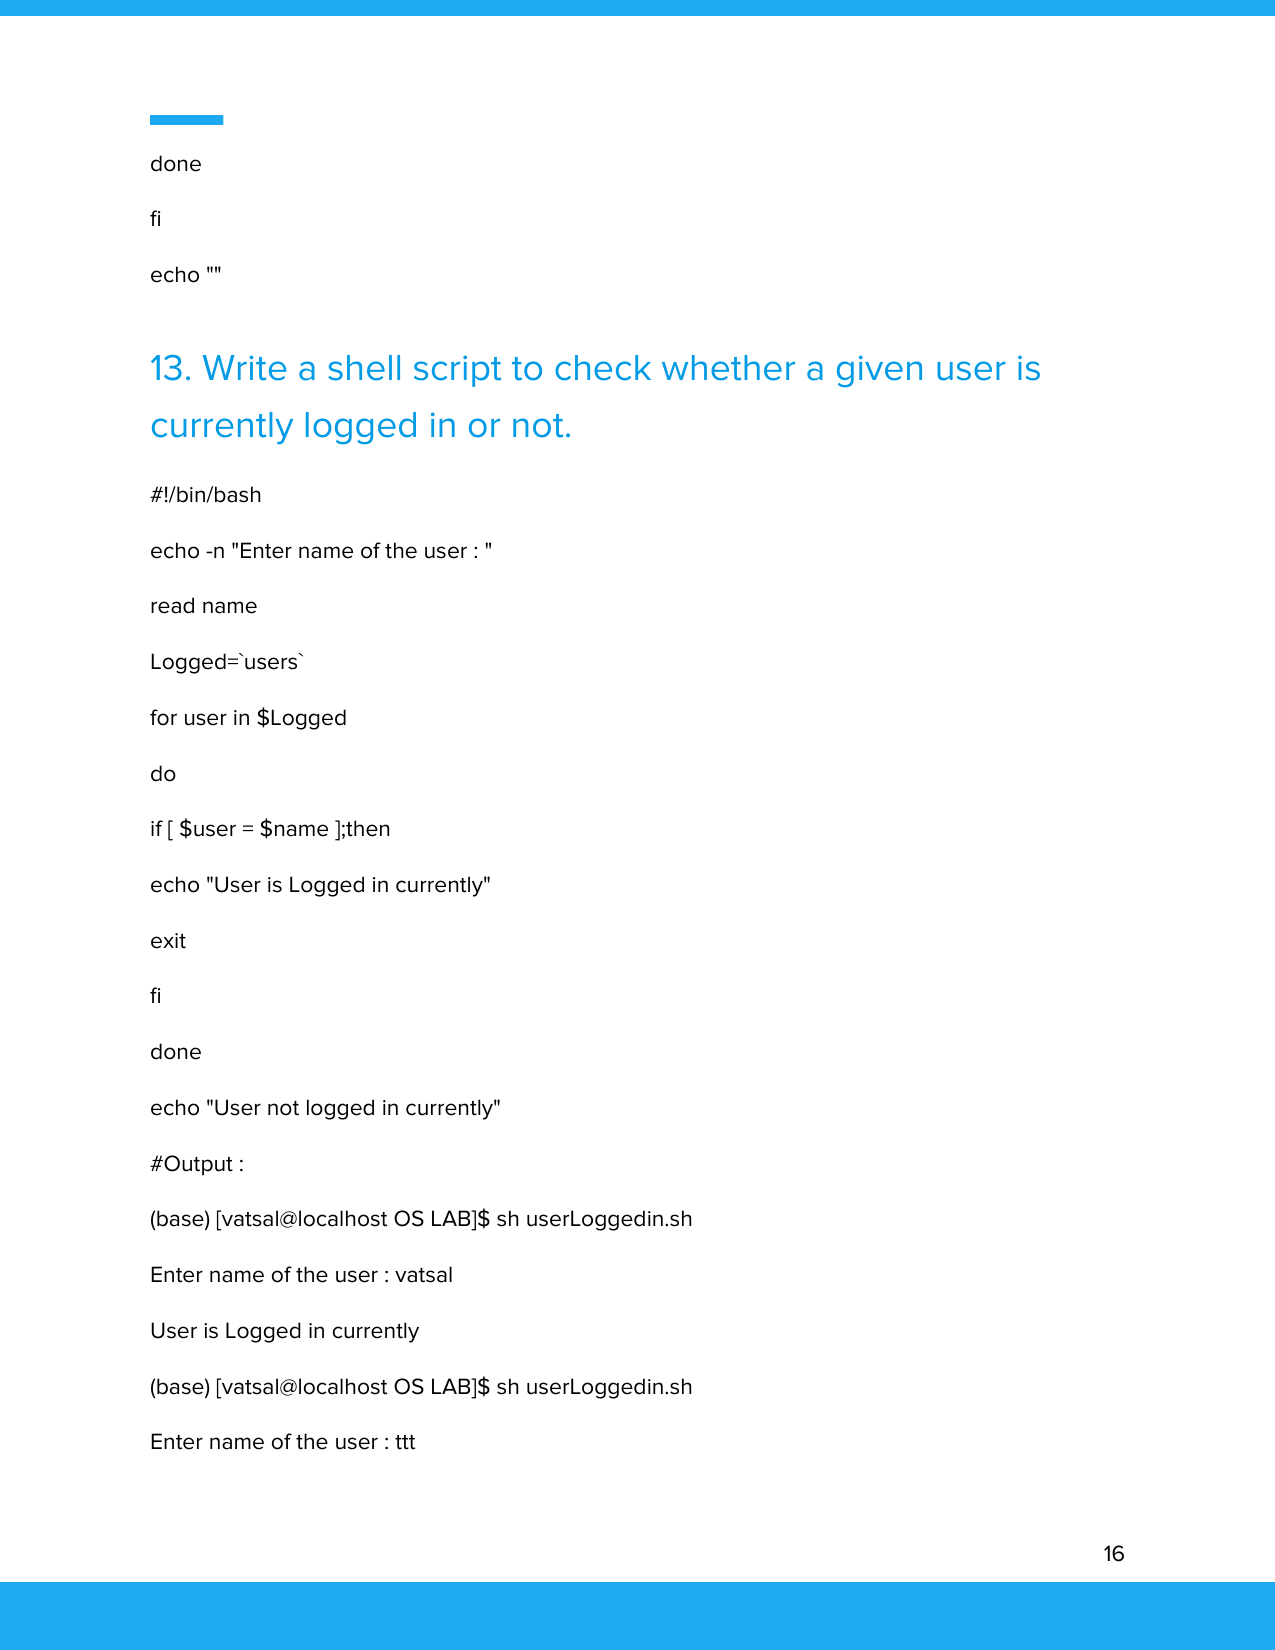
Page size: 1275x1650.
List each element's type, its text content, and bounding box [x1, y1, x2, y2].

text Enter name of the user : vatsal [150, 1262, 1125, 1289]
text #!/bin/bash [150, 481, 1125, 509]
text if [ $user = $name ];then [150, 816, 1125, 844]
subtitle 13. Write a shell script to check whether a given user is currently logged in or not. [150, 346, 1125, 449]
text exit [150, 927, 1125, 955]
text echo "User not logged in currently" [150, 1094, 1125, 1122]
text fi [150, 206, 1125, 234]
text done [150, 1039, 1125, 1067]
text echo -n "Enter name of the user : " [150, 537, 1125, 565]
text Logged=`users` [150, 648, 1125, 676]
text fi [150, 983, 1125, 1011]
text User is Logged in currently [150, 1317, 1125, 1345]
text read name [150, 593, 1125, 621]
text for user in $Logged [150, 704, 1125, 732]
text (base) [vatsal@localhost OS LAB]$ sh userLoggedin.sh [150, 1206, 1125, 1234]
text #Output : [150, 1150, 1125, 1178]
text echo "User is Logged in currently" [150, 871, 1125, 899]
text Enter name of the user : ttt [150, 1429, 1125, 1457]
picture [0, 1582, 1275, 1650]
text echo "" [150, 261, 1125, 289]
picture [0, 0, 1275, 16]
picture [150, 115, 224, 125]
text done [150, 150, 1125, 178]
text do [150, 760, 1125, 788]
text (base) [vatsal@localhost OS LAB]$ sh userLoggedin.sh [150, 1373, 1125, 1401]
